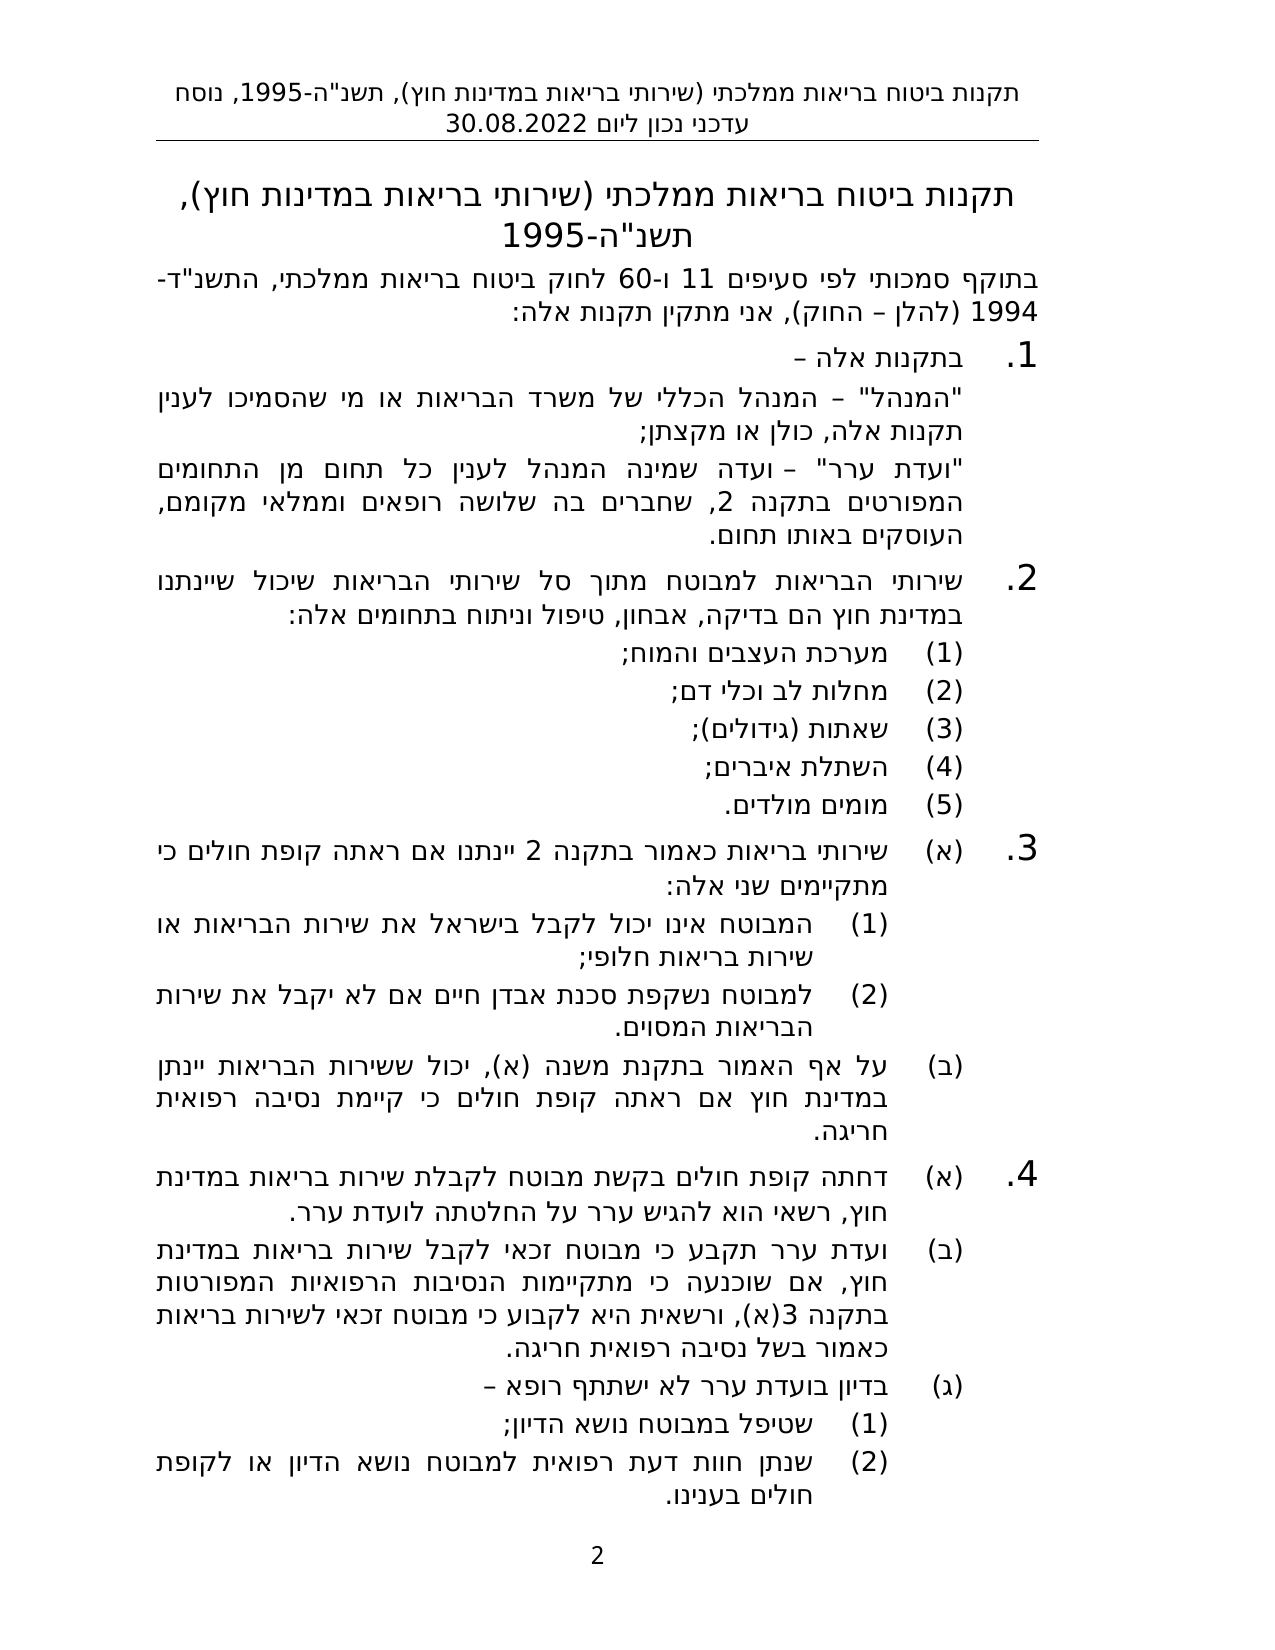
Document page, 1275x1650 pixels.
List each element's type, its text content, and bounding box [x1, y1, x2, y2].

text (4) השתלת איברים; [156, 758, 964, 789]
text (ג) בדיון בועדת ערר לא ישתתף רופא – [156, 1376, 964, 1408]
text 3. (א) שירותי בריאות כאמור בתקנה 2 יינתנו אם ראתה קופת חולים כי מתקיימים שני אלה: [156, 834, 1039, 908]
text "המנהל" – המנהל הכללי של משרד הבריאות או מי שהסמיכו לענין תקנות אלה, כולן או מקצתן; [156, 388, 964, 453]
text (1) שטיפל במבוטח נושא הדיון; [156, 1414, 889, 1446]
text 4. (א) דחתה קופת חולים בקשת מבוטח לקבלת שירות בריאות במדינת חוץ, רשאי הוא להגיש ערר על החלטתה לועדת ערר. [156, 1159, 1039, 1233]
text תקנות ביטוח בריאות ממלכתי (שירותי בריאות במדינות חוץ), תשנ"ה-1995 [156, 182, 1039, 261]
text (ב) ועדת ערר תקבע כי מבוטח זכאי לקבל שירות בריאות במדינת חוץ, אם שוכנעה כי מתקיימות הנסיבות הרפואיות המפורטות בתקנה 3(א), ורשאית היא לקבוע כי מבוטח זכאי לשירות בריאות כאמור בשל נסיבה רפואית חריגה. [156, 1240, 964, 1370]
text 2. שירותי הבריאות למבוטח מתוך סל שירותי הבריאות שיכול שיינתנו במדינת חוץ הם בדיקה, אבחון, טיפול וניתוח בתחומים אלה: [156, 563, 1039, 637]
text (1) מערכת העצבים והמוח; [156, 643, 964, 675]
text "ועדת ערר" – ועדה שמינה המנהל לענין כל תחום מן התחומים המפורטים בתקנה 2, שחברים בה שלושה רופאים וממלאי מקומם, העוסקים באותו תחום. [156, 459, 964, 557]
text (2) מחלות לב וכלי דם; [156, 682, 964, 713]
text (ב) על אף האמור בתקנת משנה (א), יכול ששירות הבריאות יינתן במדינת חוץ אם ראתה קופת חולים כי קיימת נסיבה רפואית חריגה. [156, 1056, 964, 1153]
text (2) למבוטח נשקפת סכנת אבדן חיים אם לא יקבל את שירות הבריאות המסוים. [156, 985, 889, 1049]
text (2) שנתן חוות דעת רפואית למבוטח נושא הדיון או לקופת חולים בענינו. [156, 1452, 889, 1517]
text 1. בתקנות אלה – [156, 341, 1039, 382]
text בתוקף סמכותי לפי סעיפים 11 ו-60 לחוק ביטוח בריאות ממלכתי, התשנ"ד-1994 (להלן – החוק), אני מתקין תקנות אלה: [156, 270, 1039, 334]
text (1) המבוטח אינו יכול לקבל בישראל את שירות הבריאות או שירות בריאות חלופי; [156, 914, 889, 978]
text (5) מומים מולדים. [156, 796, 964, 827]
text (3) שאתות (גידולים); [156, 719, 964, 751]
